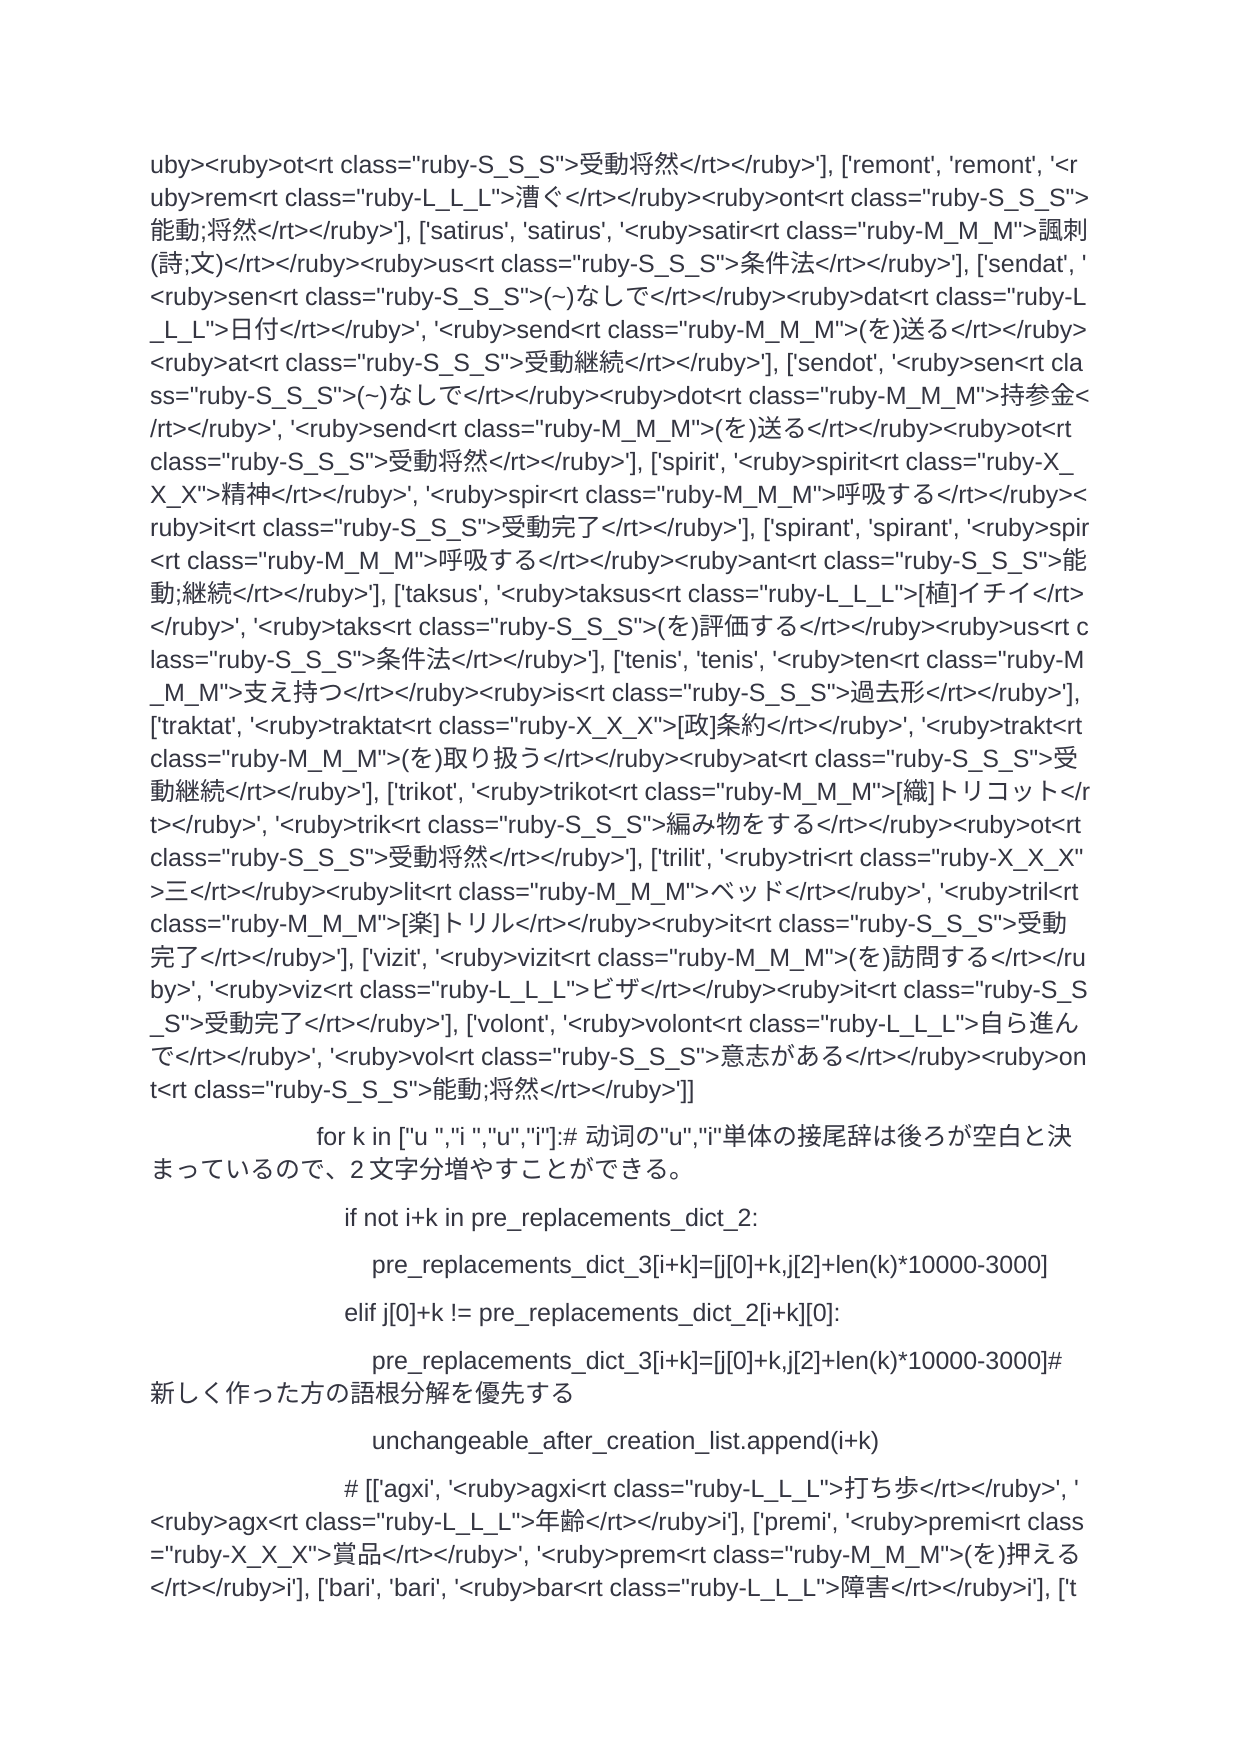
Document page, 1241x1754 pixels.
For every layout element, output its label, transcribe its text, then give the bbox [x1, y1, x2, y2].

text for k in ["u ","i ","u","i"]:# 动词の"u","i"単体の接尾辞は後ろが空白と決まっているので、2文字分増やすことができる。 [150, 1122, 1090, 1184]
text pre_replacements_dict_3[i+k]=[j[0]+k,j[2]+len(k)*10000-3000] [150, 1250, 1090, 1279]
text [150, 150, 1090, 1103]
text elif j[0]+k != pre_replacements_dict_2[i+k][0]: [150, 1298, 1090, 1327]
text pre_replacements_dict_3[i+k]=[j[0]+k,j[2]+len(k)*10000-3000]# 新しく作った方の語根分解を優先する [150, 1346, 1090, 1407]
text unchangeable_after_creation_list.append(i+k) [150, 1426, 1090, 1455]
text if not i+k in pre_replacements_dict_2: [150, 1203, 1090, 1232]
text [150, 1474, 1090, 1602]
